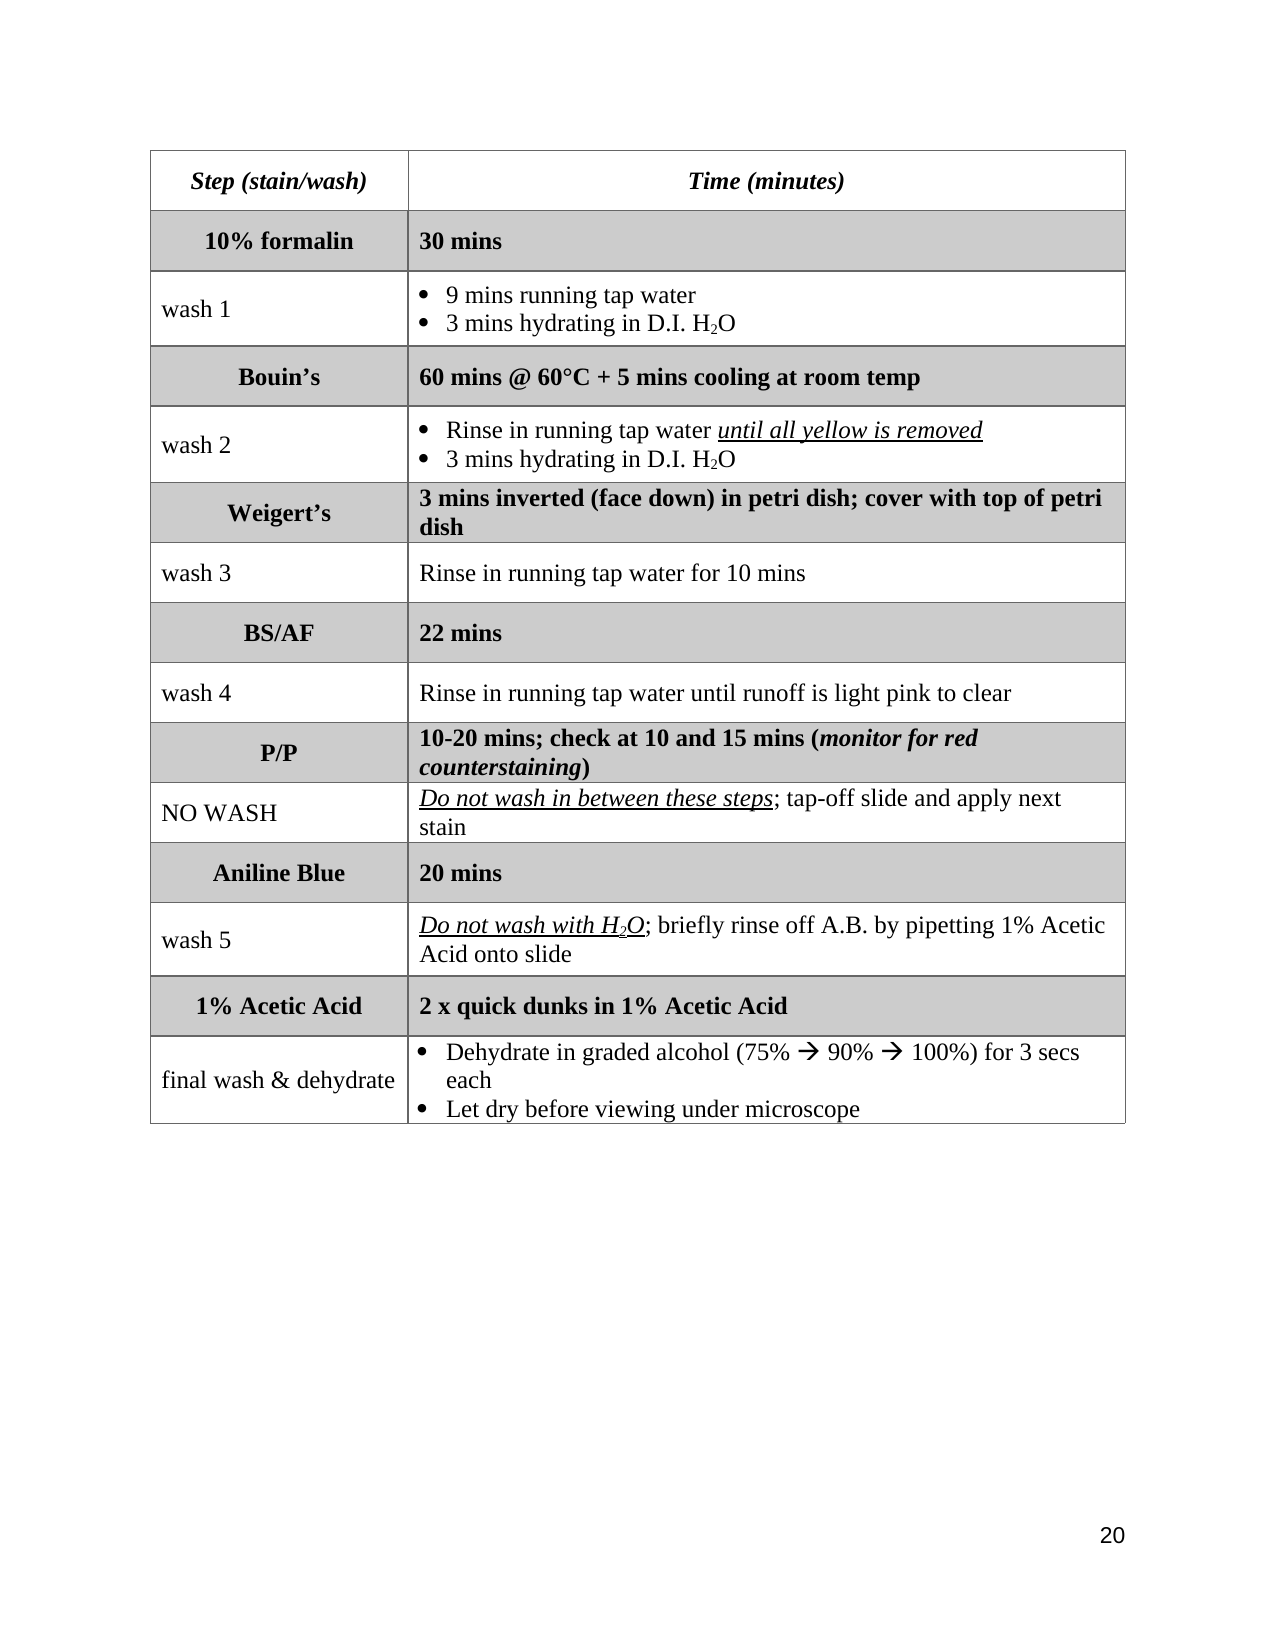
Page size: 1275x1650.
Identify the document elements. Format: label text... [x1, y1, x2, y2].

table_cell Rinse in running tap water until all yellow is removed 3 mins hydrating in D.I. H2O [409, 407, 1125, 482]
table_cell 1% Acetic Acid [151, 977, 407, 1035]
table_cell Rinse in running tap water until runoff is light pink to clear [409, 663, 1125, 722]
table_cell wash 2 [151, 407, 407, 482]
table_cell P/P [151, 723, 407, 782]
table_cell 30 mins [409, 211, 1125, 270]
table_cell 3 mins inverted (face down) in petri dish; cover with top of petri dish [409, 483, 1125, 542]
table_cell NO WASH [151, 783, 407, 842]
table_cell wash 3 [151, 543, 407, 602]
table_cell 60 mins @ 60°C + 5 mins cooling at room temp [409, 347, 1125, 405]
table_cell 22 mins [409, 603, 1125, 662]
table_cell Aniline Blue [151, 843, 407, 902]
table_cell 2 x quick dunks in 1% Acetic Acid [409, 977, 1125, 1035]
table_cell wash 1 [151, 272, 407, 345]
table_cell final wash & dehydrate [151, 1037, 407, 1123]
table_cell 20 mins [409, 843, 1125, 902]
table_cell wash 5 [151, 903, 407, 975]
table_cell 9 mins running tap water 3 mins hydrating in D.I. H2O [409, 272, 1125, 345]
table_header Step (stain/wash) [151, 151, 408, 210]
table_cell Rinse in running tap water for 10 mins [409, 543, 1125, 602]
table_cell Do not wash with H2O; briefly rinse off A.B. by pipetting 1% Acetic Acid onto slide [409, 903, 1125, 975]
table_cell BS/AF [151, 603, 407, 662]
table_cell Dehydrate in graded alcohol (75% 90% 100%) for 3 secs each Let dry before viewing under microscope [409, 1037, 1125, 1123]
table_cell Bouin’s [151, 347, 407, 405]
table_cell Weigert’s [151, 483, 407, 542]
table_header Time (minutes) [409, 151, 1125, 210]
table_cell wash 4 [151, 663, 407, 722]
table_cell 10% formalin [151, 211, 407, 270]
table_cell Do not wash in between these steps; tap-off slide and apply next stain [409, 783, 1125, 842]
table_cell 10-20 mins; check at 10 and 15 mins (monitor for red counterstaining) [409, 723, 1125, 782]
